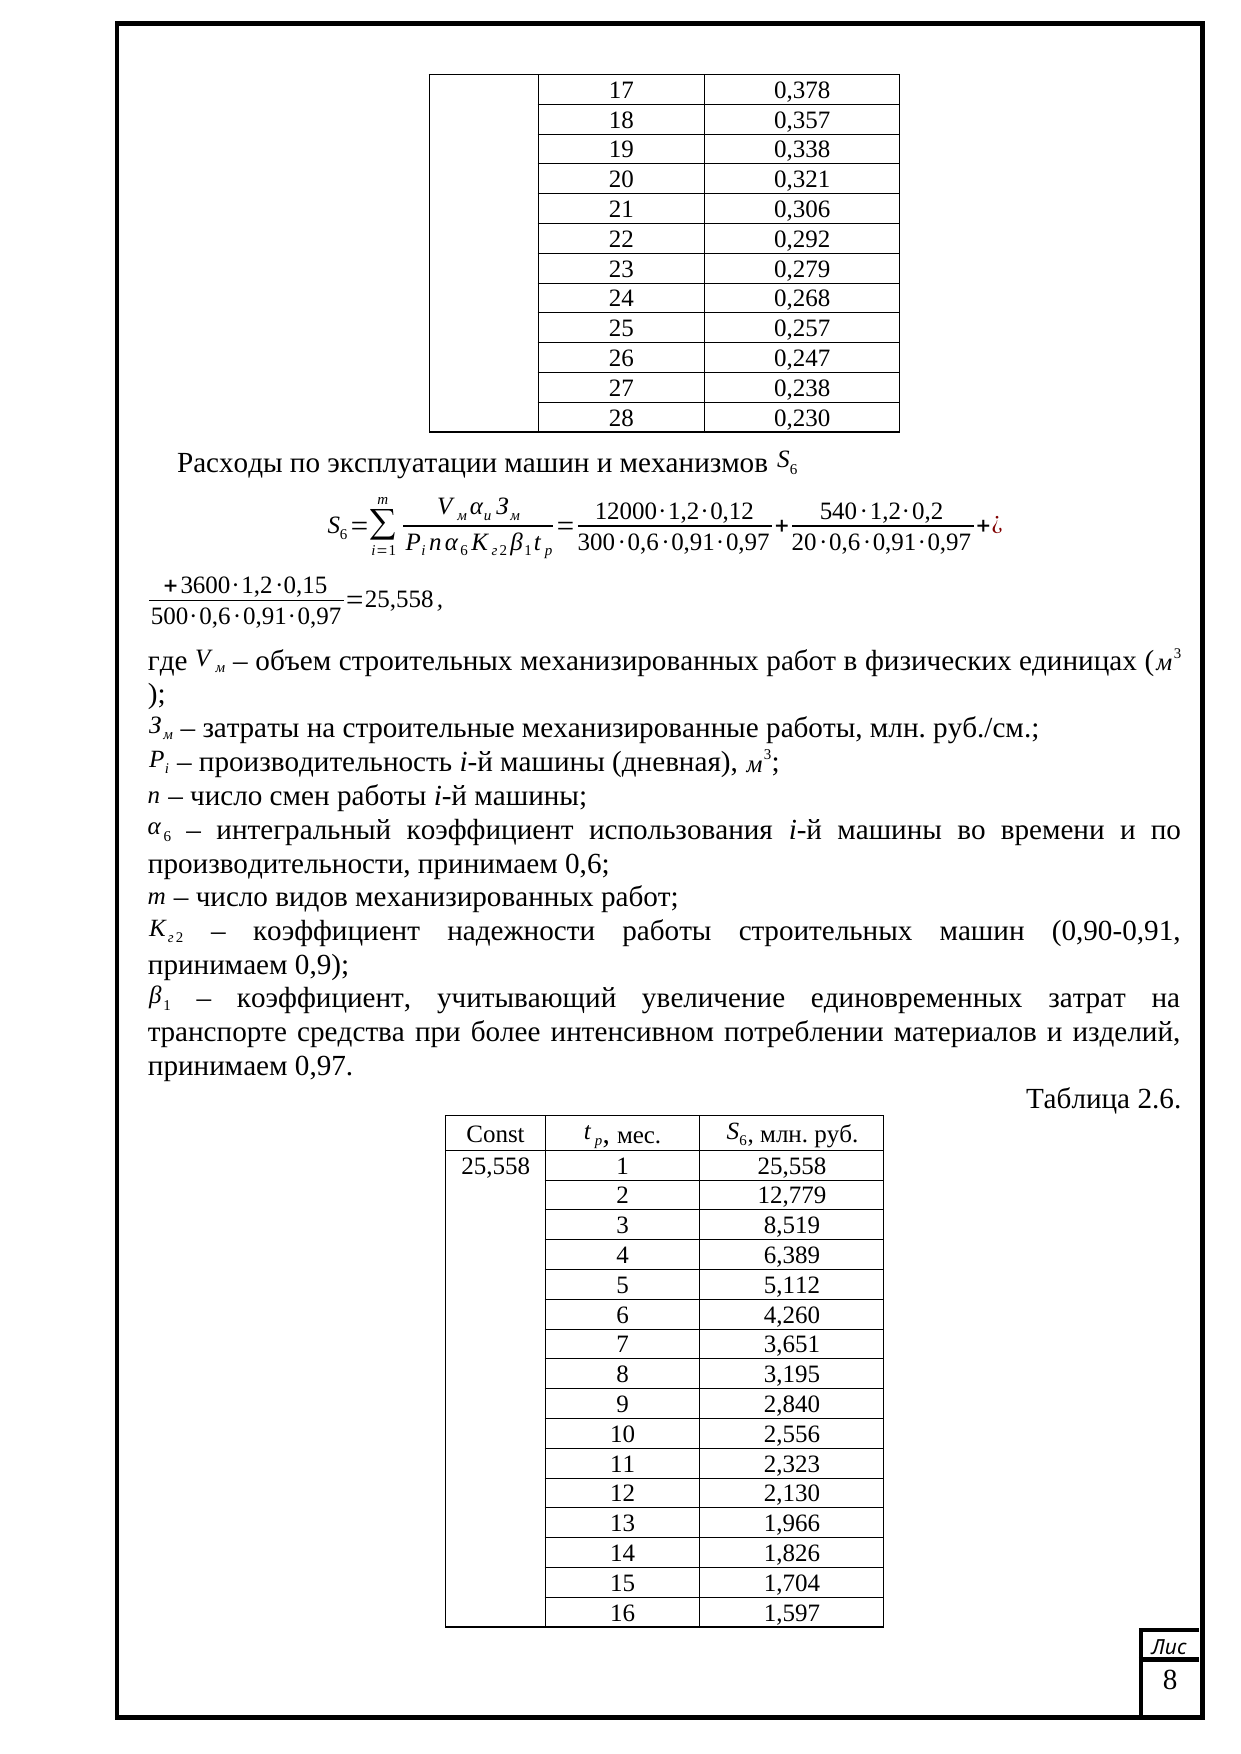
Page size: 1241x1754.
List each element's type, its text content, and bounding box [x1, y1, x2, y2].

text ‒ число видов механизированных работ; [148, 879, 1181, 913]
table_cell 1,966 [700, 1508, 883, 1537]
table_cell 15 [546, 1568, 699, 1597]
table_cell 0,268 [705, 284, 899, 312]
table_cell 25,558 [446, 1151, 545, 1626]
table_cell 0,321 [705, 164, 899, 193]
table_cell 2,130 [700, 1479, 883, 1507]
table_cell 2,323 [700, 1449, 883, 1477]
table_cell 0,357 [705, 105, 899, 133]
table_cell 28 [539, 403, 704, 431]
table_cell 11 [546, 1449, 699, 1477]
table_cell 0,257 [705, 313, 899, 342]
table_cell 17 [539, 75, 704, 104]
text где ‒ объем строительных механизированных работ в физических единицах (); [148, 643, 1181, 710]
table_cell 6 [546, 1300, 699, 1328]
table_cell 0,378 [705, 75, 899, 104]
table_cell 22 [539, 224, 704, 253]
table_header , млн. руб. [700, 1116, 883, 1150]
table_cell 3,651 [700, 1330, 883, 1358]
table_cell 1 [546, 1151, 699, 1179]
table_cell 5,112 [700, 1270, 883, 1299]
table_cell 2,556 [700, 1419, 883, 1448]
table_cell 1,704 [700, 1568, 883, 1597]
table_cell 0,292 [705, 224, 899, 253]
table_header Const [446, 1116, 545, 1150]
table_cell 24 [539, 284, 704, 312]
text ‒ коэффициент, учитывающий увеличение единовременных затрат на транспорте средства при более интенсивном потреблении материалов и изделий, принимаем 0,97. [148, 981, 1181, 1082]
table_cell 12 [546, 1479, 699, 1507]
table_cell 5 [546, 1270, 699, 1299]
text Расходы по эксплуатации машин и механизмов [148, 445, 1181, 478]
table_cell 14 [546, 1538, 699, 1567]
table_cell 0,306 [705, 194, 899, 223]
table_cell 6,389 [700, 1240, 883, 1269]
table_cell 1,597 [700, 1598, 883, 1626]
table_cell 7 [546, 1330, 699, 1358]
table_cell 25,558 [700, 1151, 883, 1179]
table_cell 18 [539, 105, 704, 133]
table_cell 27 [539, 373, 704, 402]
table_cell 0,238 [705, 373, 899, 402]
table_cell 26 [539, 343, 704, 372]
table_cell 4,260 [700, 1300, 883, 1328]
table_cell 0,230 [705, 403, 899, 431]
table_cell 0,279 [705, 254, 899, 282]
table_cell 21 [539, 194, 704, 223]
table_cell 3,195 [700, 1359, 883, 1388]
table_cell 16 [546, 1598, 699, 1626]
table_cell 13 [546, 1508, 699, 1537]
table_cell 8 [546, 1359, 699, 1388]
table_cell 4 [546, 1240, 699, 1269]
table_cell 3 [546, 1210, 699, 1239]
text ‒ коэффициент надежности работы строительных машин (0,90-0,91, принимаем 0,9); [148, 913, 1181, 981]
text ‒ затраты на строительные механизированные работы, млн. руб./см.; [148, 710, 1181, 744]
text ‒ интегральный коэффициент использования i-й машины во времени и по производительности, принимаем 0,6; [148, 812, 1181, 879]
table_header , мес. [546, 1116, 699, 1150]
table_cell 9 [546, 1389, 699, 1418]
table_cell 2 [546, 1181, 699, 1209]
table_cell 10 [546, 1419, 699, 1448]
table_cell 19 [539, 135, 704, 163]
table_cell 23 [539, 254, 704, 282]
text ‒ производительность i-й машины (дневная), ; [148, 744, 1181, 778]
table_cell 12,779 [700, 1181, 883, 1209]
table_cell 25 [539, 313, 704, 342]
text ‒ число смен работы i-й машины; [148, 778, 1181, 812]
text Таблица 2.6. [148, 1082, 1181, 1115]
table_cell 0,247 [705, 343, 899, 372]
table_cell 1,826 [700, 1538, 883, 1567]
table_cell 8,519 [700, 1210, 883, 1239]
table_cell 2,840 [700, 1389, 883, 1418]
table_cell 20 [539, 164, 704, 193]
table_cell 0,338 [705, 135, 899, 163]
